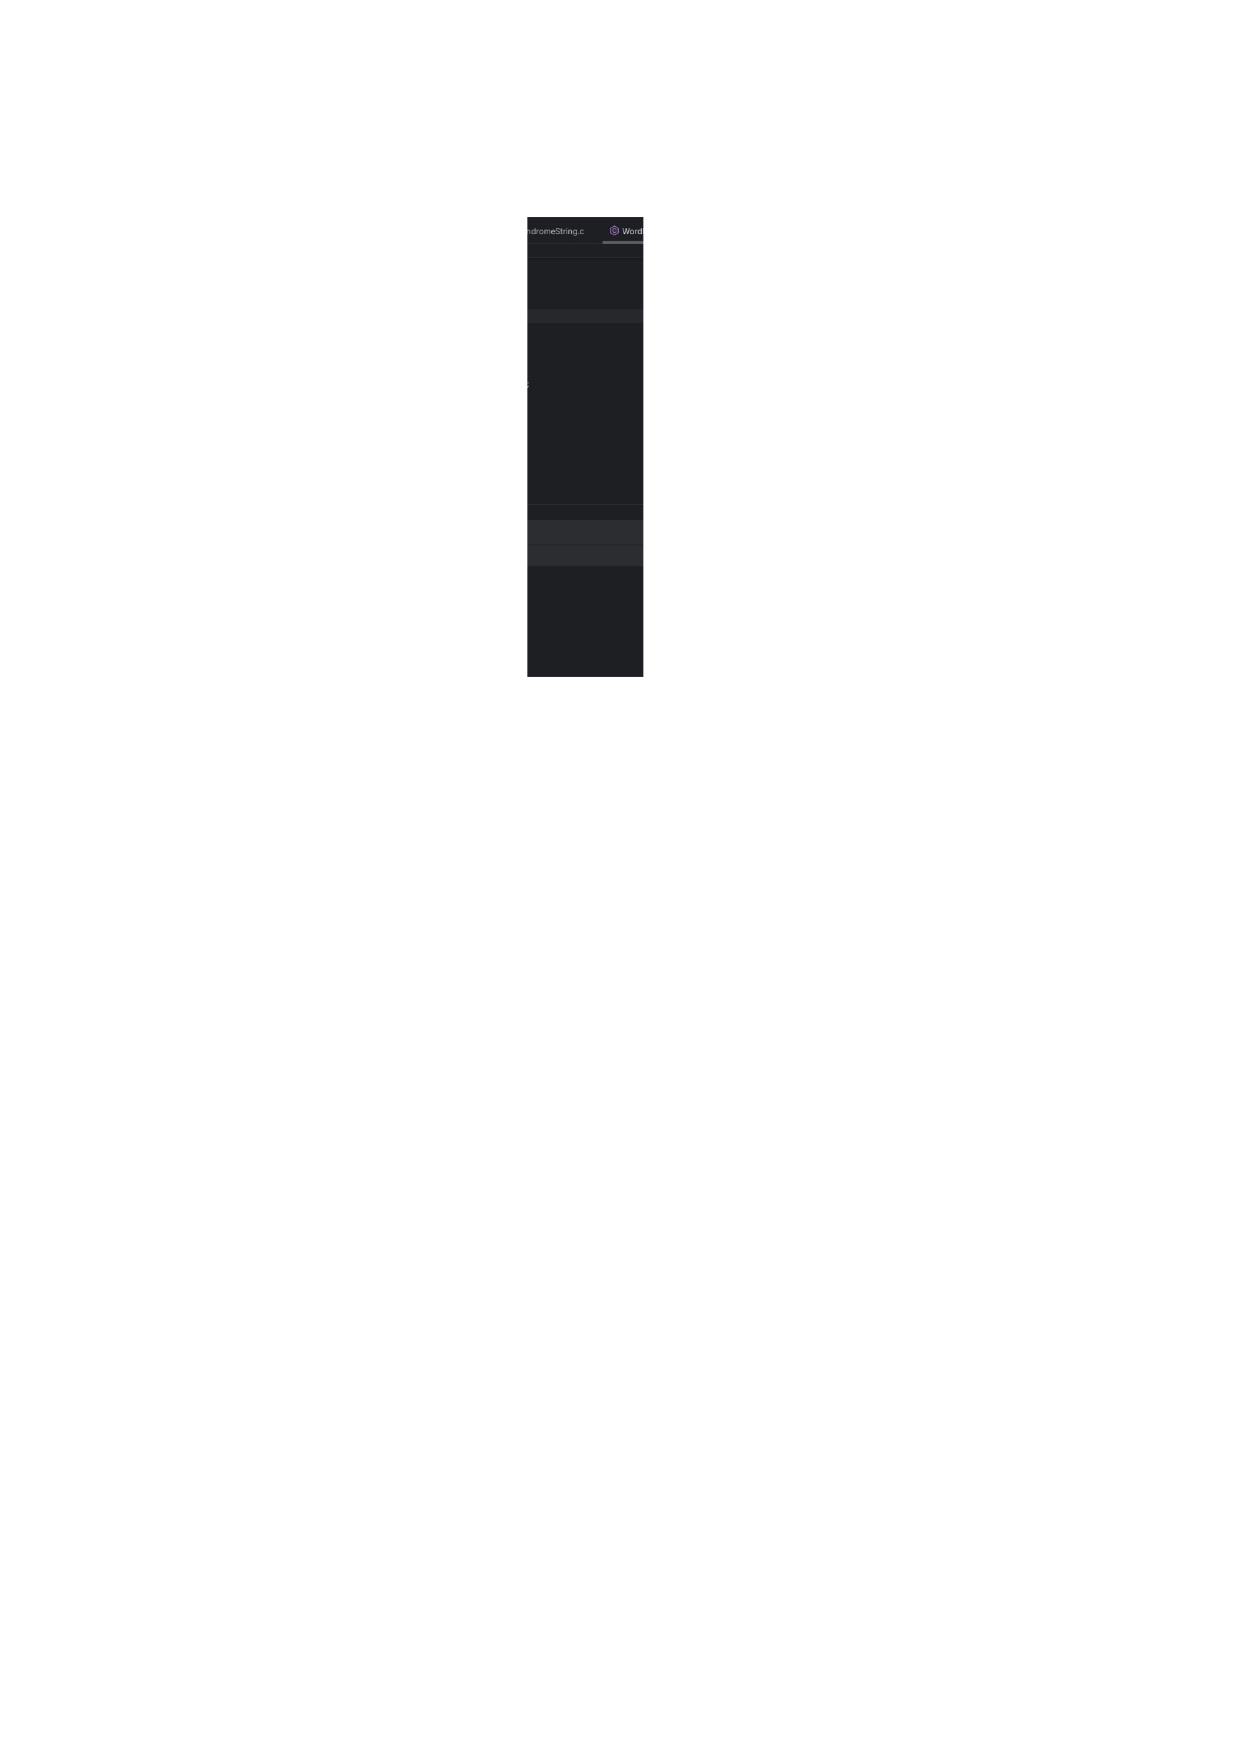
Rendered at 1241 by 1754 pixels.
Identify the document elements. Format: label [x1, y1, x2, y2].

picture [527, 217, 642, 677]
